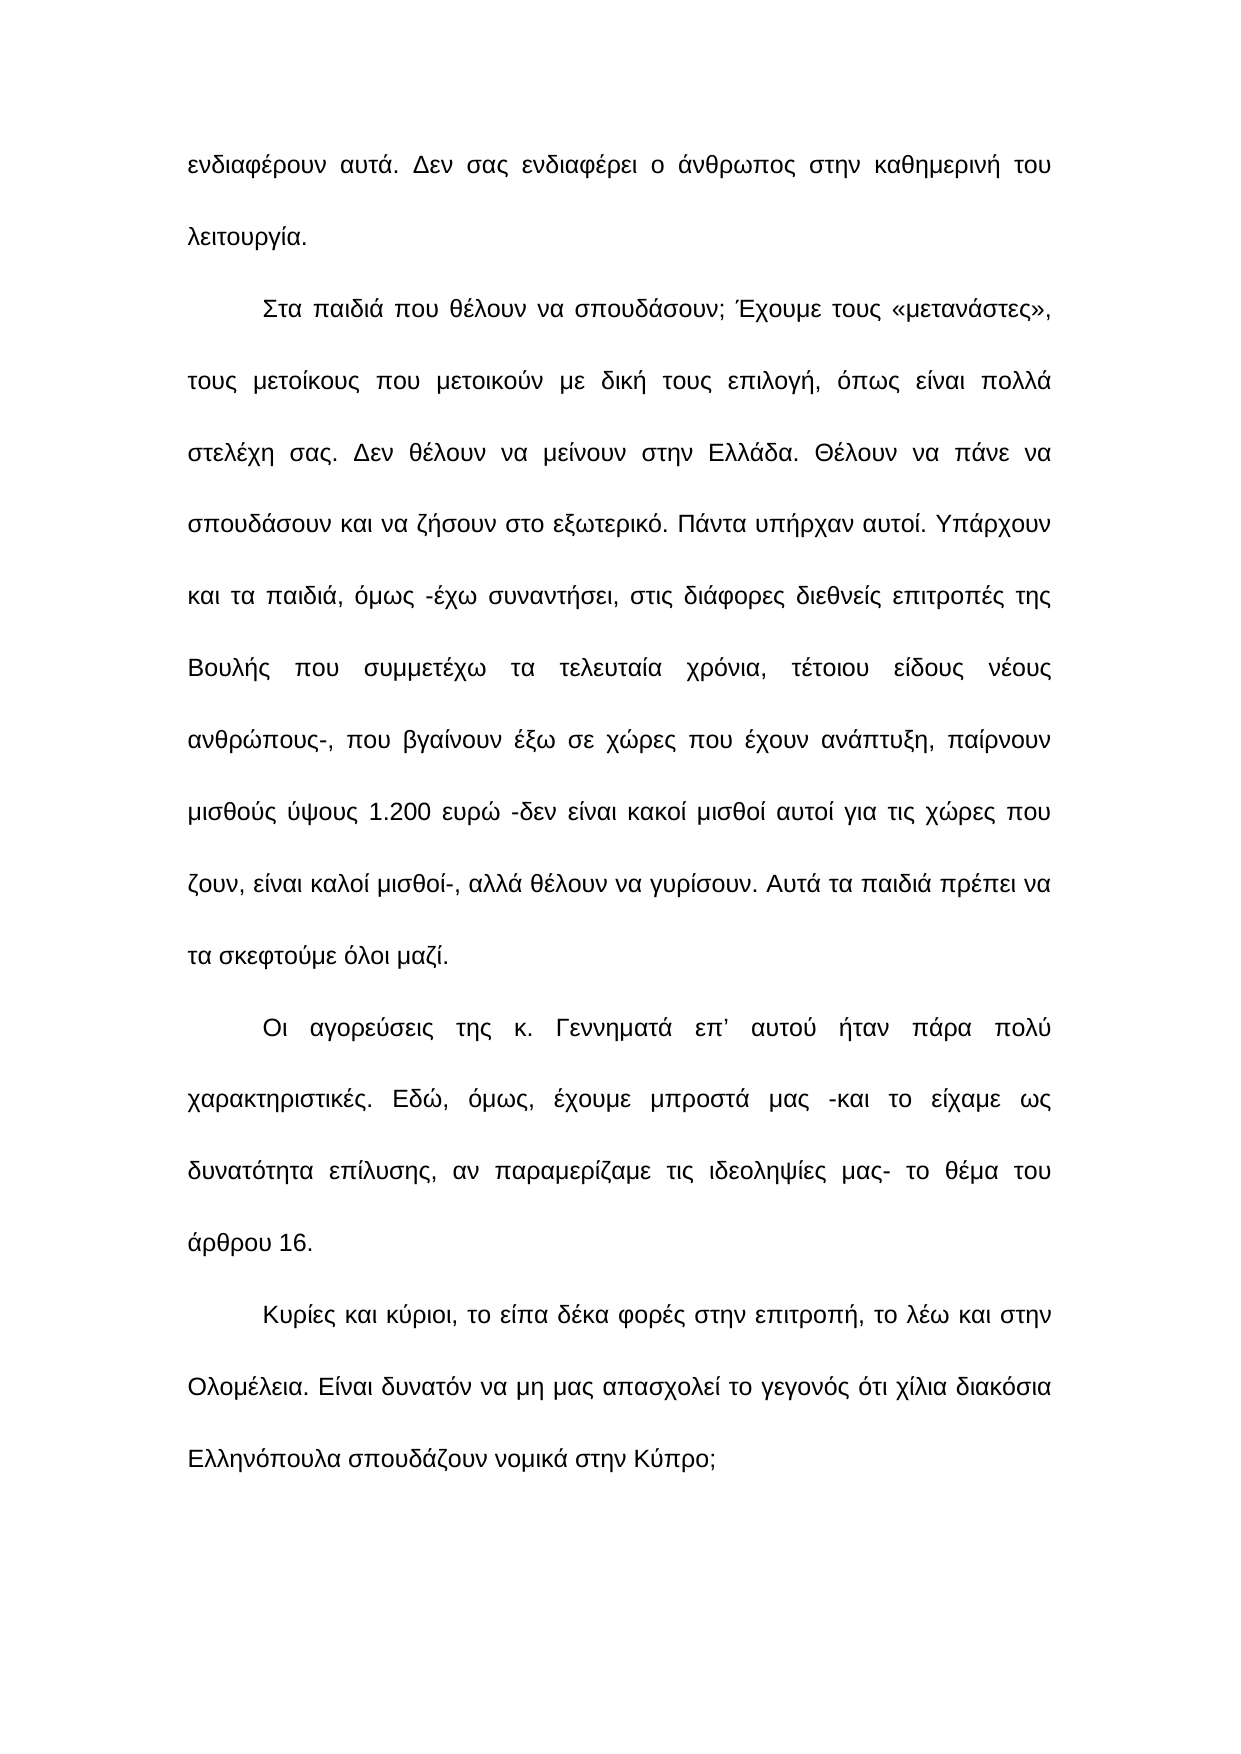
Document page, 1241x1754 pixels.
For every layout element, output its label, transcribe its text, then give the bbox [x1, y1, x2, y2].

text Κυρίες και κύριοι, το είπα δέκα φορές στην επιτροπή, το λέω και στην Ολομέλεια. Είναι δυνατόν να μη μας απασχολεί το γεγονός ότι χίλια διακόσια Ελληνόπουλα σπουδάζουν νομικά στην Κύπρο; [187, 1300, 1053, 1472]
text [187, 150, 1053, 251]
text Στα παιδιά που θέλουν να σπουδάσουν; Έχουμε τους «μετανάστες», τους μετοίκους που μετοικούν με δική τους επιλογή, όπως είναι πολλά στελέχη σας. Δεν θέλουν να μείνουν στην Ελλάδα. Θέλουν να πάνε να σπουδάσουν και να ζήσουν στο εξωτερικό. Πάντα υπήρχαν αυτοί. Υπάρχουν και τα παιδιά, όμως -έχω συναντήσει, στις διάφορες διεθνείς επιτροπές της Βουλής που συμμετέχω τα τελευταία χρόνια, τέτοιου είδους νέους ανθρώπους-, που βγαίνουν έξω σε χώρες που έχουν ανάπτυξη, παίρνουν μισθούς ύψους 1.200 ευρώ -δεν είναι κακοί μισθοί αυτοί για τις χώρες που ζουν, είναι καλοί μισθοί-, αλλά θέλουν να γυρίσουν. Αυτά τα παιδιά πρέπει να τα σκεφτούμε όλοι μαζί. [187, 294, 1053, 969]
text Οι αγορεύσεις της κ. Γεννηματά επ’ αυτού ήταν πάρα πολύ χαρακτηριστικές. Εδώ, όμως, έχουμε μπροστά μας -και το είχαμε ως δυνατότητα επίλυσης, αν παραμερίζαμε τις ιδεοληψίες μας- το θέμα του άρθρου 16. [187, 1012, 1053, 1257]
